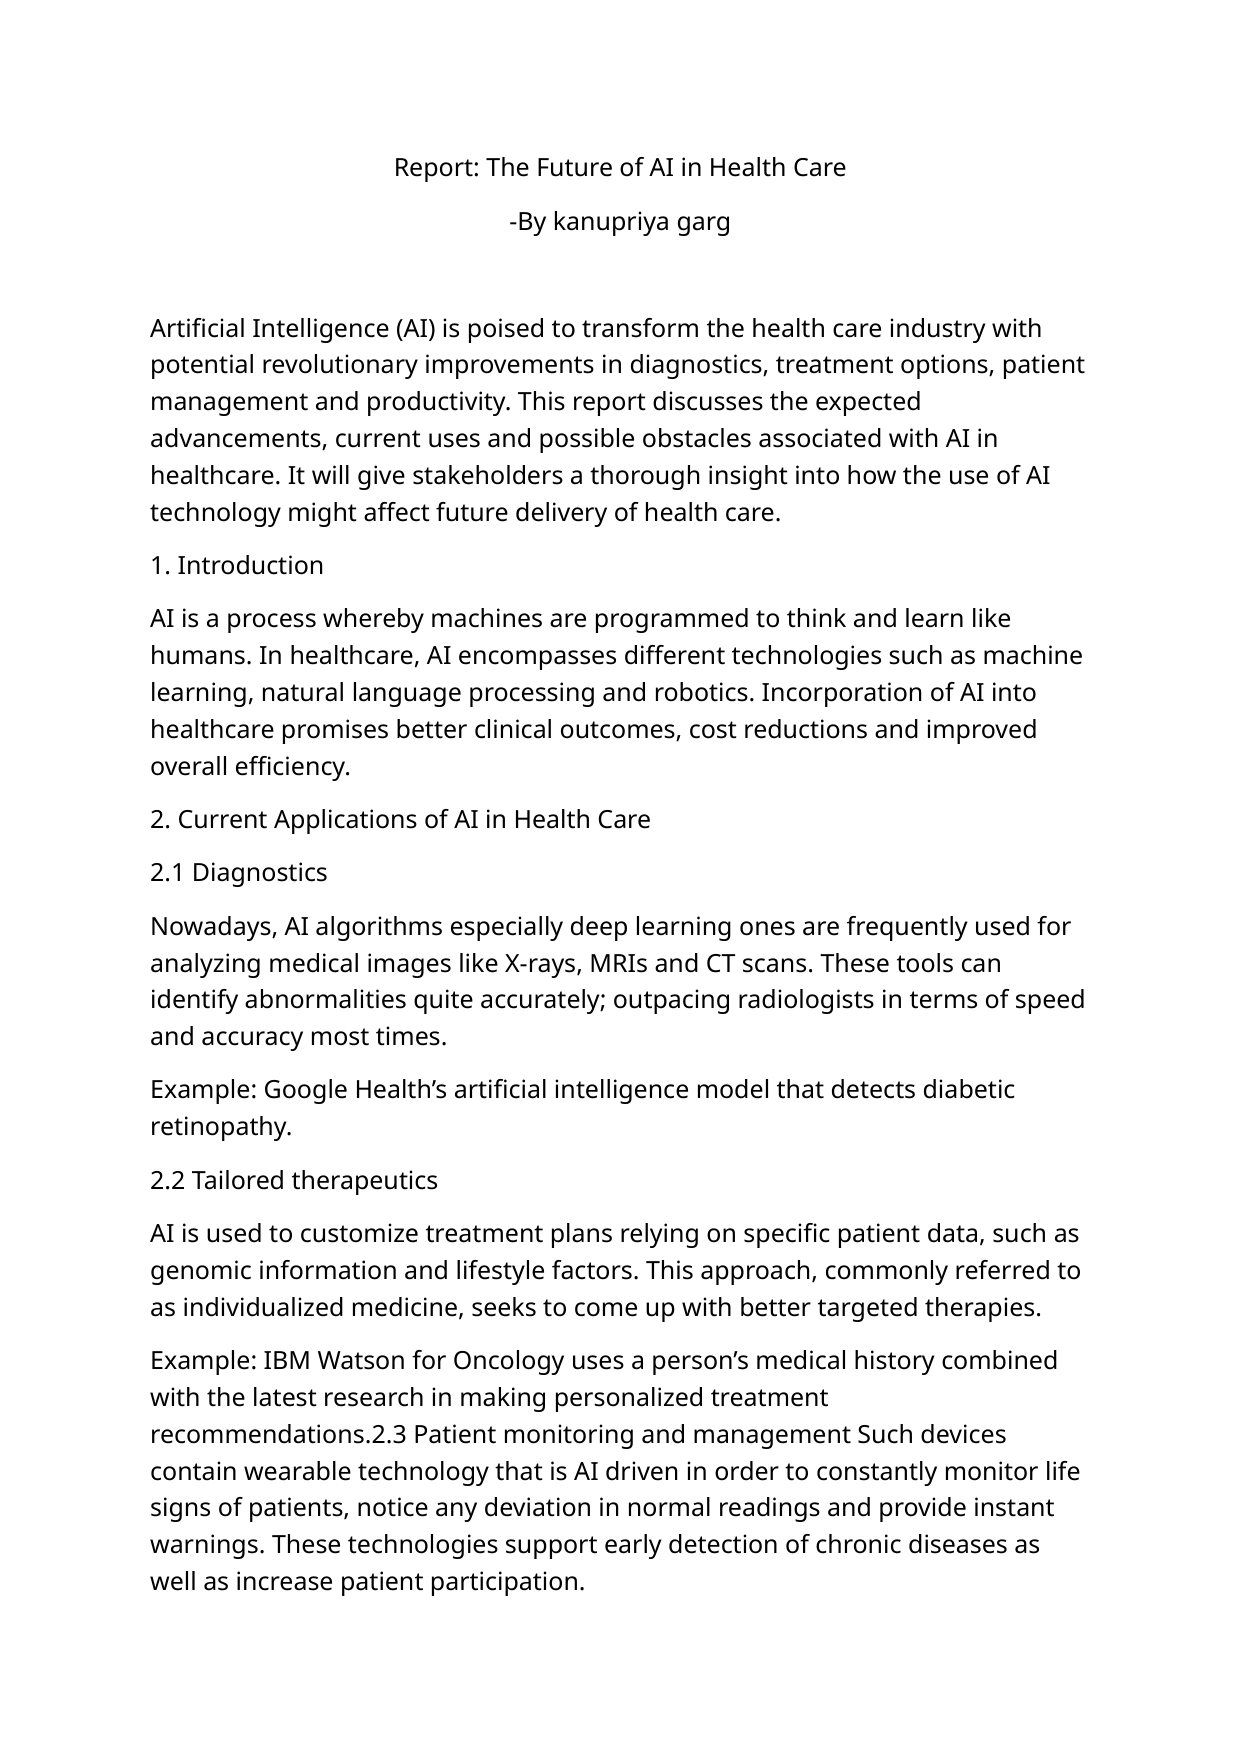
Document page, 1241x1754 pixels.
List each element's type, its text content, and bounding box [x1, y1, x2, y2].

text AI is used to customize treatment plans relying on specific patient data, such as genomic information and lifestyle factors. This approach, commonly referred to as individualized medicine, seeks to come up with better targeted therapies. [150, 1216, 1090, 1323]
text AI is a process whereby machines are programmed to think and learn like humans. In healthcare, AI encompasses different technologies such as machine learning, natural language processing and robotics. Incorporation of AI into healthcare promises better clinical outcomes, cost reductions and improved overall efficiency. [150, 601, 1090, 782]
text 2. Current Applications of AI in Health Care [150, 802, 1090, 836]
text Nowadays, AI algorithms especially deep learning ones are frequently used for analyzing medical images like X-rays, MRIs and CT scans. These tools can identify abnormalities quite accurately; outpacing radiologists in terms of speed and accuracy most times. [150, 908, 1090, 1053]
text Report: The Future of AI in Health Care [150, 150, 1090, 184]
text Example: Google Health’s artificial intelligence model that detects diabetic retinopathy. [150, 1072, 1090, 1143]
text Example: IBM Watson for Oncology uses a person’s medical history combined with the latest research in making personalized treatment recommendations.2.3 Patient monitoring and management Such devices contain wearable technology that is AI driven in order to constantly monitor life signs of patients, notice any deviation in normal readings and provide instant warnings. These technologies support early detection of chronic diseases as well as increase patient participation. [150, 1343, 1090, 1597]
text Artificial Intelligence (AI) is poised to transform the health care industry with potential revolutionary improvements in diagnostics, treatment options, patient management and productivity. This report discusses the expected advancements, current uses and possible obstacles associated with AI in healthcare. It will give stakeholders a thorough insight into how the use of AI technology might affect future delivery of health care. [150, 310, 1090, 528]
text 2.1 Diagnostics [150, 855, 1090, 889]
text -By kanupriya garg [150, 203, 1090, 237]
text 2.2 Tailored therapeutics [150, 1162, 1090, 1196]
text 1. Introduction [150, 548, 1090, 582]
